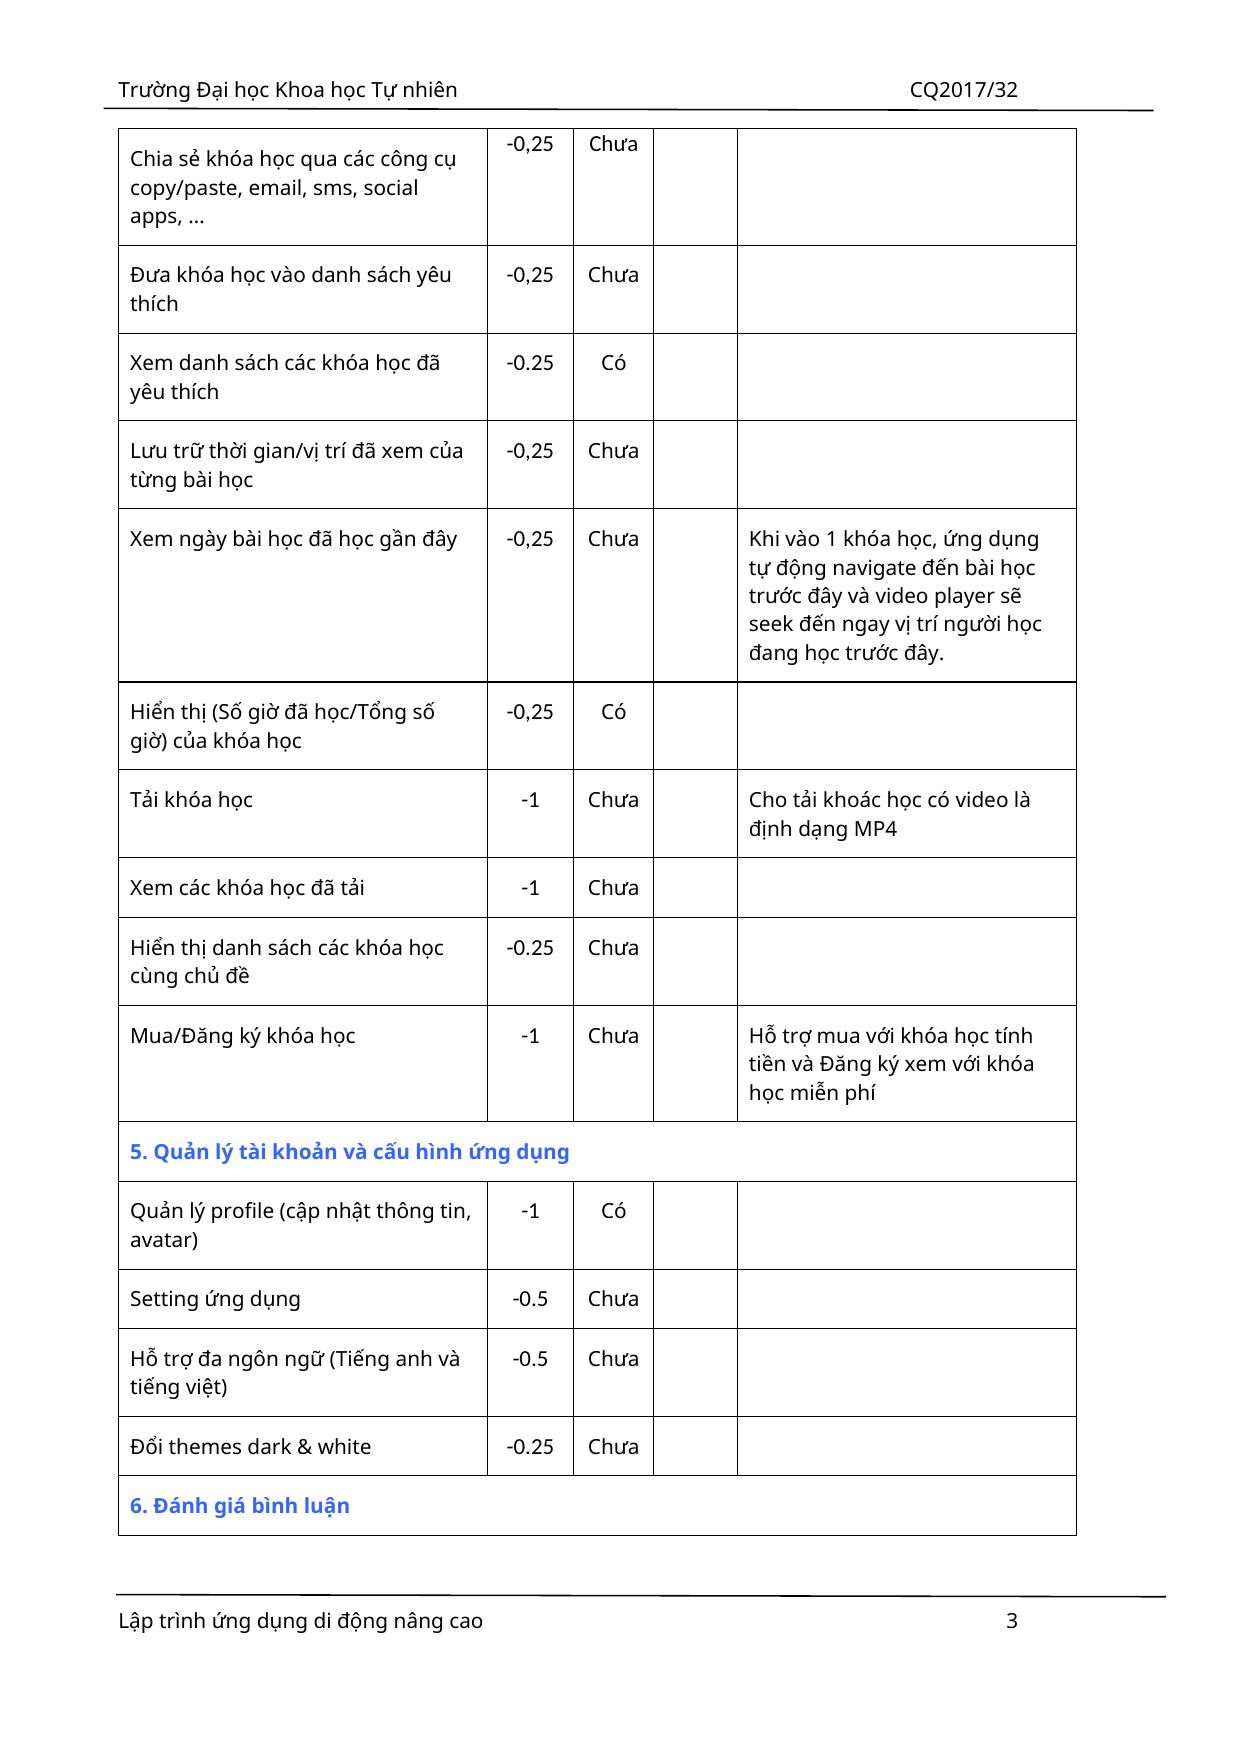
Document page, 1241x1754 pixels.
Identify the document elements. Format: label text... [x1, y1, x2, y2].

table_cell -1 [488, 1182, 573, 1268]
table_cell Tải khóa học [119, 770, 487, 857]
table_cell 6. Đánh giá bình luận [119, 1476, 1076, 1535]
table_cell Chia sẻ khóa học qua các công cụ copy/paste, email, sms, social apps, … [119, 129, 487, 244]
table_cell -0,25 [488, 683, 573, 769]
table_cell [654, 129, 737, 244]
table_cell [738, 858, 1076, 917]
table_cell [738, 129, 1076, 244]
table_cell [654, 421, 737, 508]
table_cell Chưa [574, 246, 653, 332]
table_cell [654, 1270, 737, 1328]
table_cell Chưa [574, 1417, 653, 1475]
table_cell Có [574, 1182, 653, 1268]
table_cell Chưa [574, 509, 653, 681]
table_cell Xem các khóa học đã tải [119, 858, 487, 917]
table_cell [738, 918, 1076, 1005]
table_cell Chưa [574, 421, 653, 508]
table_cell [654, 1182, 737, 1268]
table_cell Hỗ trợ đa ngôn ngữ (Tiếng anh và tiếng việt) [119, 1329, 487, 1416]
table_cell -0.25 [488, 1417, 573, 1475]
table_cell Đổi themes dark & white [119, 1417, 487, 1475]
table_cell Chưa [574, 858, 653, 917]
table_cell -1 [488, 858, 573, 917]
table_cell [738, 334, 1076, 420]
table_cell Chưa [574, 1270, 653, 1328]
table_cell Cho tải khoác học có video là định dạng MP4 [738, 770, 1076, 857]
table_cell [654, 918, 737, 1005]
table_cell Mua/Đăng ký khóa học [119, 1006, 487, 1121]
table_cell [654, 1329, 737, 1416]
table_cell Chưa [574, 129, 653, 244]
table_cell Hỗ trợ mua với khóa học tính tiền và Đăng ký xem với khóa học miễn phí [738, 1006, 1076, 1121]
table_cell [654, 770, 737, 857]
table_cell Chưa [574, 918, 653, 1005]
table_cell Khi vào 1 khóa học, ứng dụng tự động navigate đến bài học trước đây và video player sẽ seek đến ngay vị trí người học đang học trước đây. [738, 509, 1076, 681]
table_cell Có [574, 334, 653, 420]
table_cell Xem ngày bài học đã học gần đây [119, 509, 487, 681]
table_cell Lưu trữ thời gian/vị trí đã xem của từng bài học [119, 421, 487, 508]
table_cell -0,25 [488, 129, 573, 244]
table_cell -0,25 [488, 246, 573, 332]
table_cell -1 [488, 770, 573, 857]
table_cell Chưa [574, 1329, 653, 1416]
table_cell -0.25 [488, 918, 573, 1005]
table_cell [654, 683, 737, 769]
table_cell [738, 246, 1076, 332]
table_cell [738, 1270, 1076, 1328]
table_cell [654, 1006, 737, 1121]
table_cell [738, 1182, 1076, 1268]
table_cell Hiển thị danh sách các khóa học cùng chủ đề [119, 918, 487, 1005]
table_cell [738, 683, 1076, 769]
table_cell 5. Quản lý tài khoản và cấu hình ứng dụng [119, 1122, 1076, 1181]
table_cell -0,25 [488, 421, 573, 508]
table_cell -0.5 [488, 1329, 573, 1416]
table_cell [654, 246, 737, 332]
table_cell [738, 1417, 1076, 1475]
table_cell -1 [488, 1006, 573, 1121]
table_cell [654, 509, 737, 681]
table_cell [654, 1417, 737, 1475]
table_cell Chưa [574, 1006, 653, 1121]
table_cell [654, 334, 737, 420]
table_cell -0.25 [488, 334, 573, 420]
table_cell [654, 858, 737, 917]
table_cell Đưa khóa học vào danh sách yêu thích [119, 246, 487, 332]
table_cell Setting ứng dụng [119, 1270, 487, 1328]
table_cell [738, 1329, 1076, 1416]
table_cell -0,25 [488, 509, 573, 681]
table_cell Chưa [574, 770, 653, 857]
table_cell Xem danh sách các khóa học đã yêu thích [119, 334, 487, 420]
table_cell Có [574, 683, 653, 769]
table_cell [738, 421, 1076, 508]
table_cell Hiển thị (Số giờ đã học/Tổng số giờ) của khóa học [119, 683, 487, 769]
table_cell -0.5 [488, 1270, 573, 1328]
table_cell Quản lý profile (cập nhật thông tin, avatar) [119, 1182, 487, 1268]
